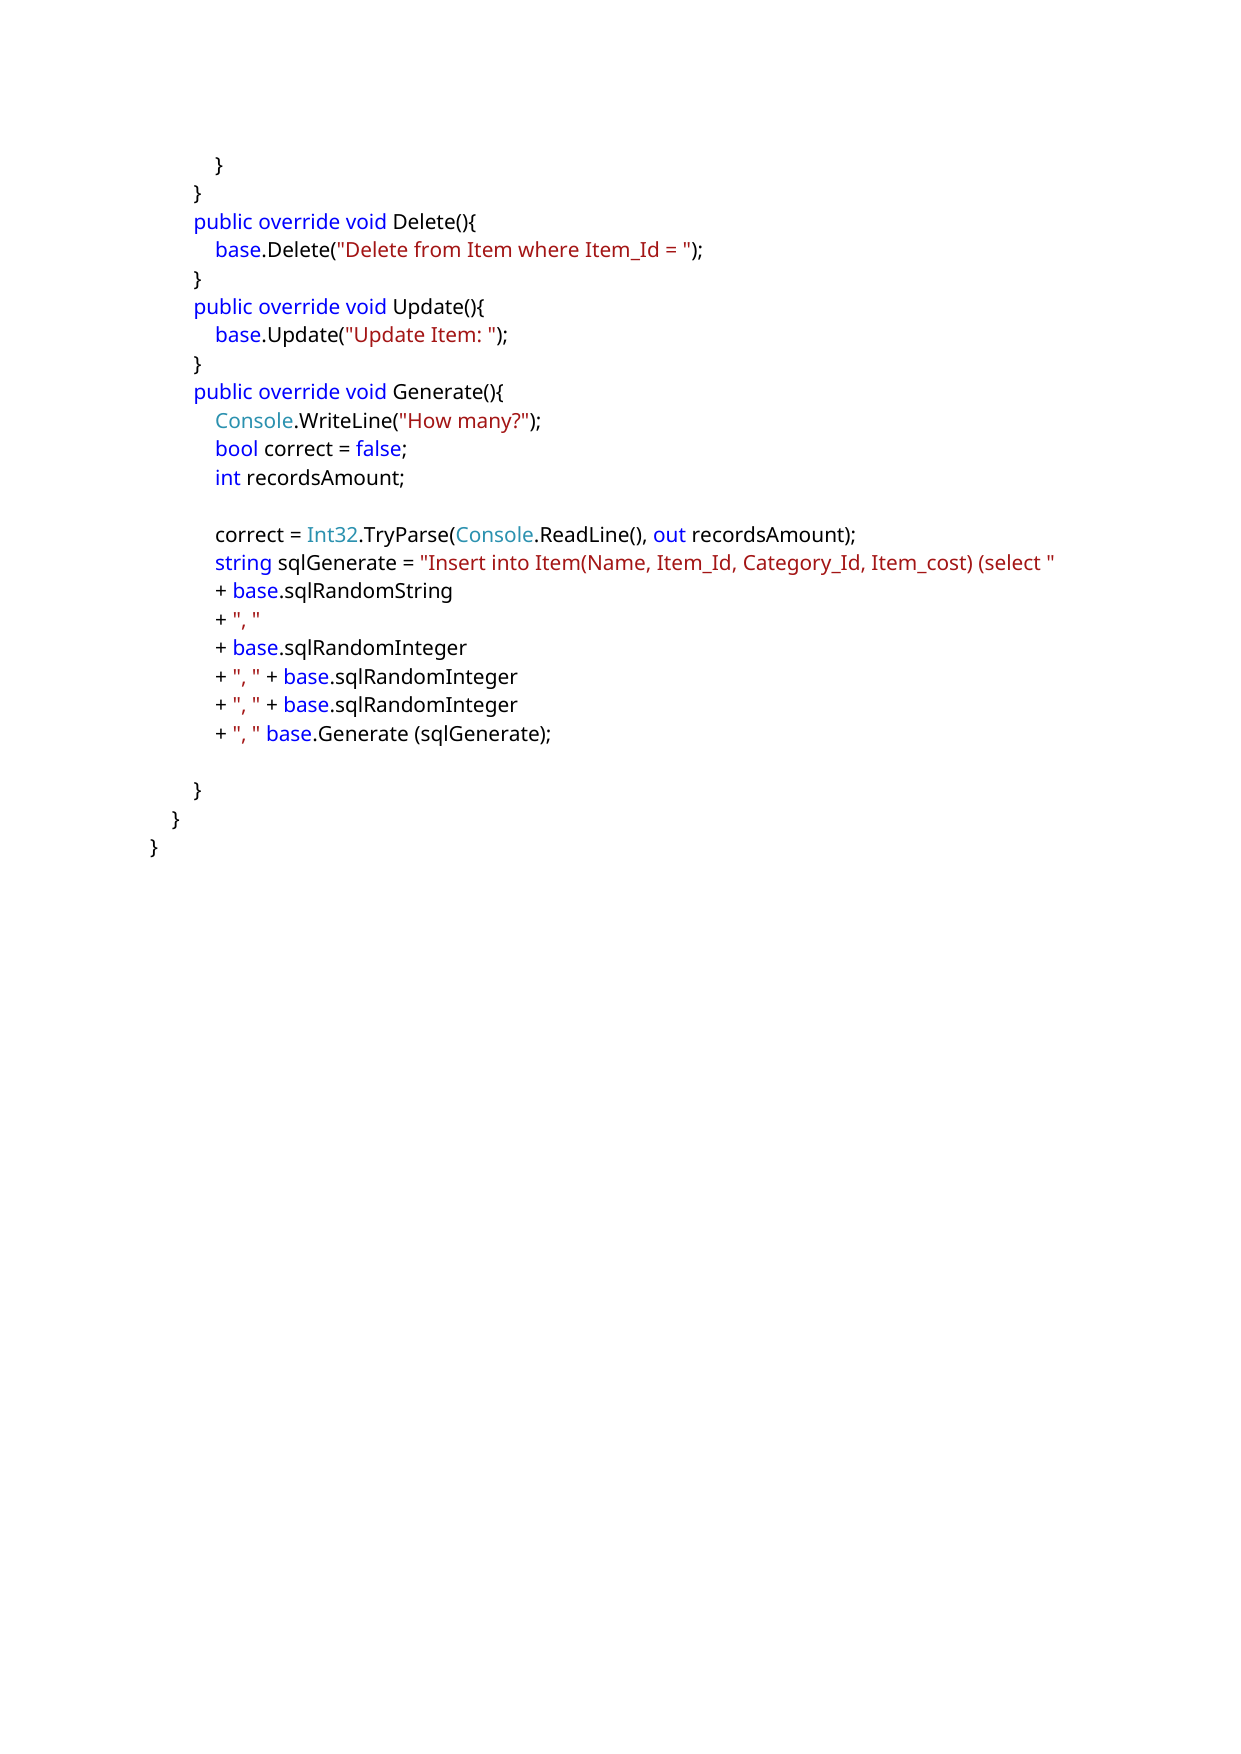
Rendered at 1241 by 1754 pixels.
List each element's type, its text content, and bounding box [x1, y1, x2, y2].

text base.Update("Update Item: "); [150, 321, 1090, 349]
text + ", " base.Generate (sqlGenerate); [150, 719, 1090, 747]
text + ", " + base.sqlRandomInteger [150, 662, 1090, 690]
text } [150, 832, 1090, 861]
text public override void Delete(){ [150, 207, 1090, 235]
text } [150, 150, 1090, 178]
text public override void Update(){ [150, 292, 1090, 321]
text base.Delete("Delete from Item where Item_Id = "); [150, 235, 1090, 264]
text } [150, 264, 1090, 292]
text bool correct = false; [150, 434, 1090, 463]
text int recordsAmount; [150, 463, 1090, 491]
text + ", " + base.sqlRandomInteger [150, 690, 1090, 719]
text } [150, 776, 1090, 804]
text } [150, 178, 1090, 207]
text correct = Int32.TryParse(Console.ReadLine(), out recordsAmount); [150, 520, 1090, 548]
text string sqlGenerate = "Insert into Item(Name, Item_Id, Category_Id, Item_cost) (select " [150, 548, 1090, 577]
text } [150, 349, 1090, 377]
text public override void Generate(){ [150, 377, 1090, 406]
text + base.sqlRandomString [150, 577, 1090, 605]
text Console.WriteLine("How many?"); [150, 406, 1090, 434]
text + ", " [150, 605, 1090, 633]
text + base.sqlRandomInteger [150, 633, 1090, 662]
text } [150, 804, 1090, 832]
